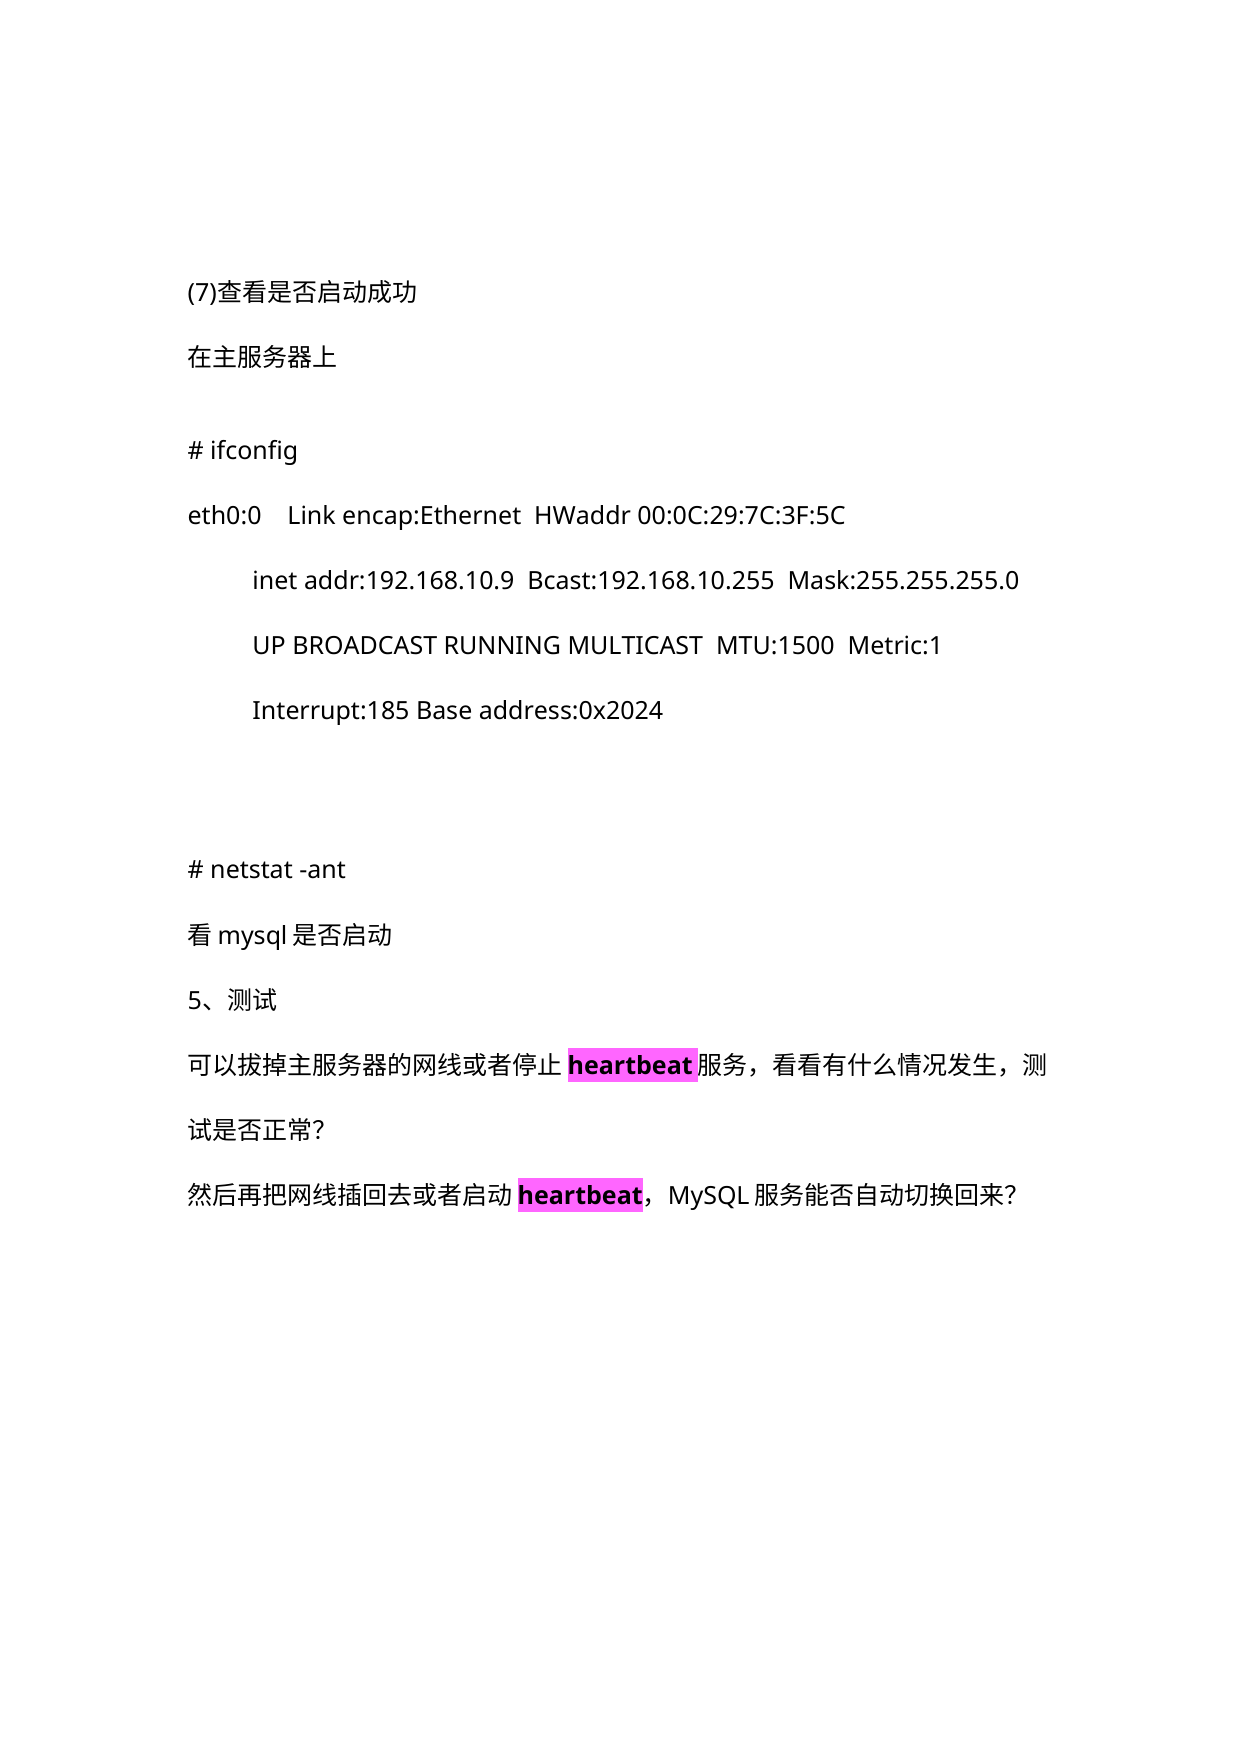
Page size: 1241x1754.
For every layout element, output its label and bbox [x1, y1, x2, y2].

table_header [186, 162, 1061, 1289]
